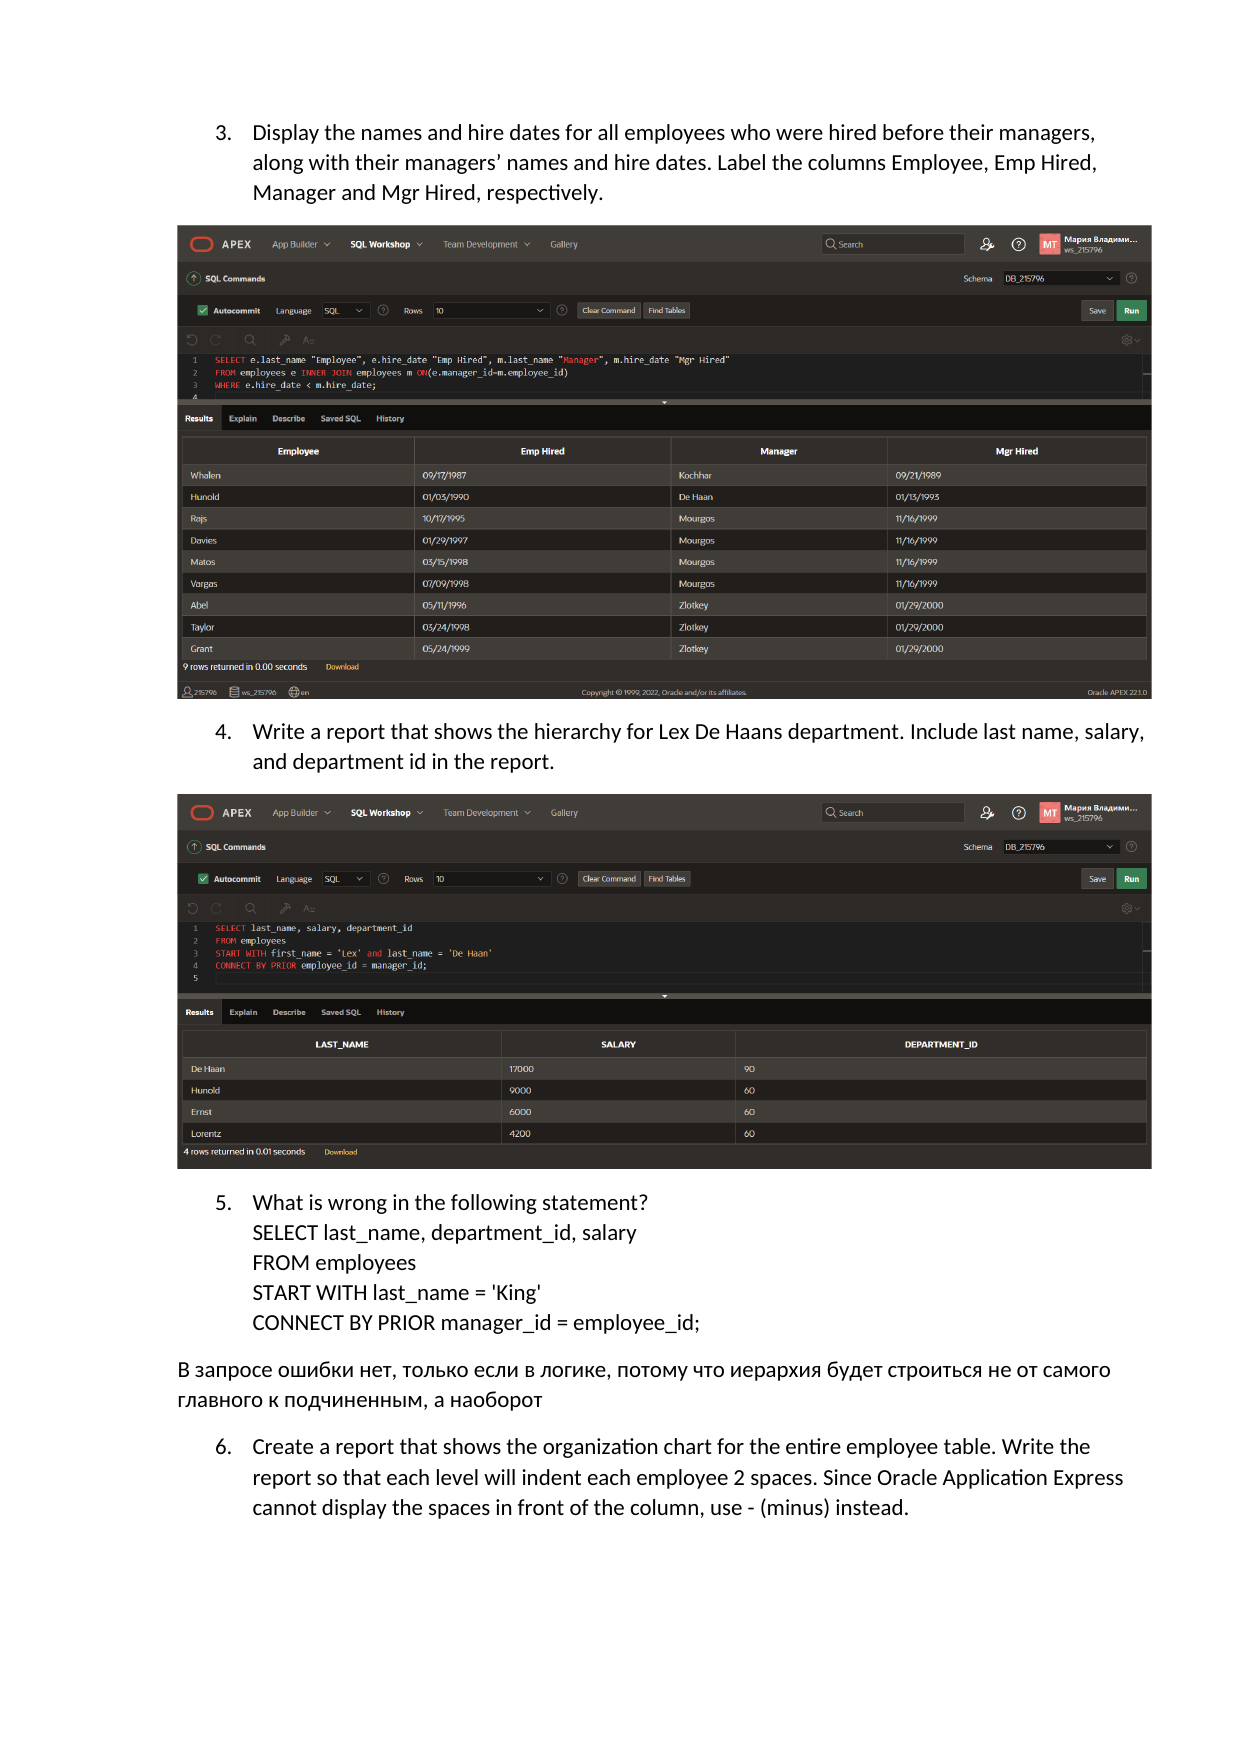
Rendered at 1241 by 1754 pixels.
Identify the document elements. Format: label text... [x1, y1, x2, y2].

list Display the names and hire dates for all employees who were hired before their managers, along with their managers’ names and hire dates. Label the columns Employee, Emp Hired, Manager and Mgr Hired, respectively. [215, 118, 1152, 207]
text В запросе ошибки нет, только если в логике, потому что иерархия будет строиться не от самого главного к подчиненным, а наоборот [177, 1355, 1152, 1413]
list Write a report that shows the hierarchy for Lex De Haans department. Include last name, salary, and department id in the report. [215, 717, 1152, 775]
list START WITH last_name = 'King' [252, 1278, 1152, 1306]
picture [177, 794, 1152, 1169]
list Create a report that shows the organization chart for the entire employee table. Write the report so that each level will indent each employee 2 spaces. Since Oracle Application Express cannot display the spaces in front of the column, use - (minus) instead. [215, 1432, 1152, 1521]
list CONNECT BY PRIOR manager_id = employee_id; [252, 1308, 1152, 1336]
list FROM employees [252, 1248, 1152, 1276]
picture [177, 225, 1152, 699]
list What is wrong in the following statement? [215, 1188, 1152, 1216]
list SELECT last_name, department_id, salary [252, 1218, 1152, 1246]
